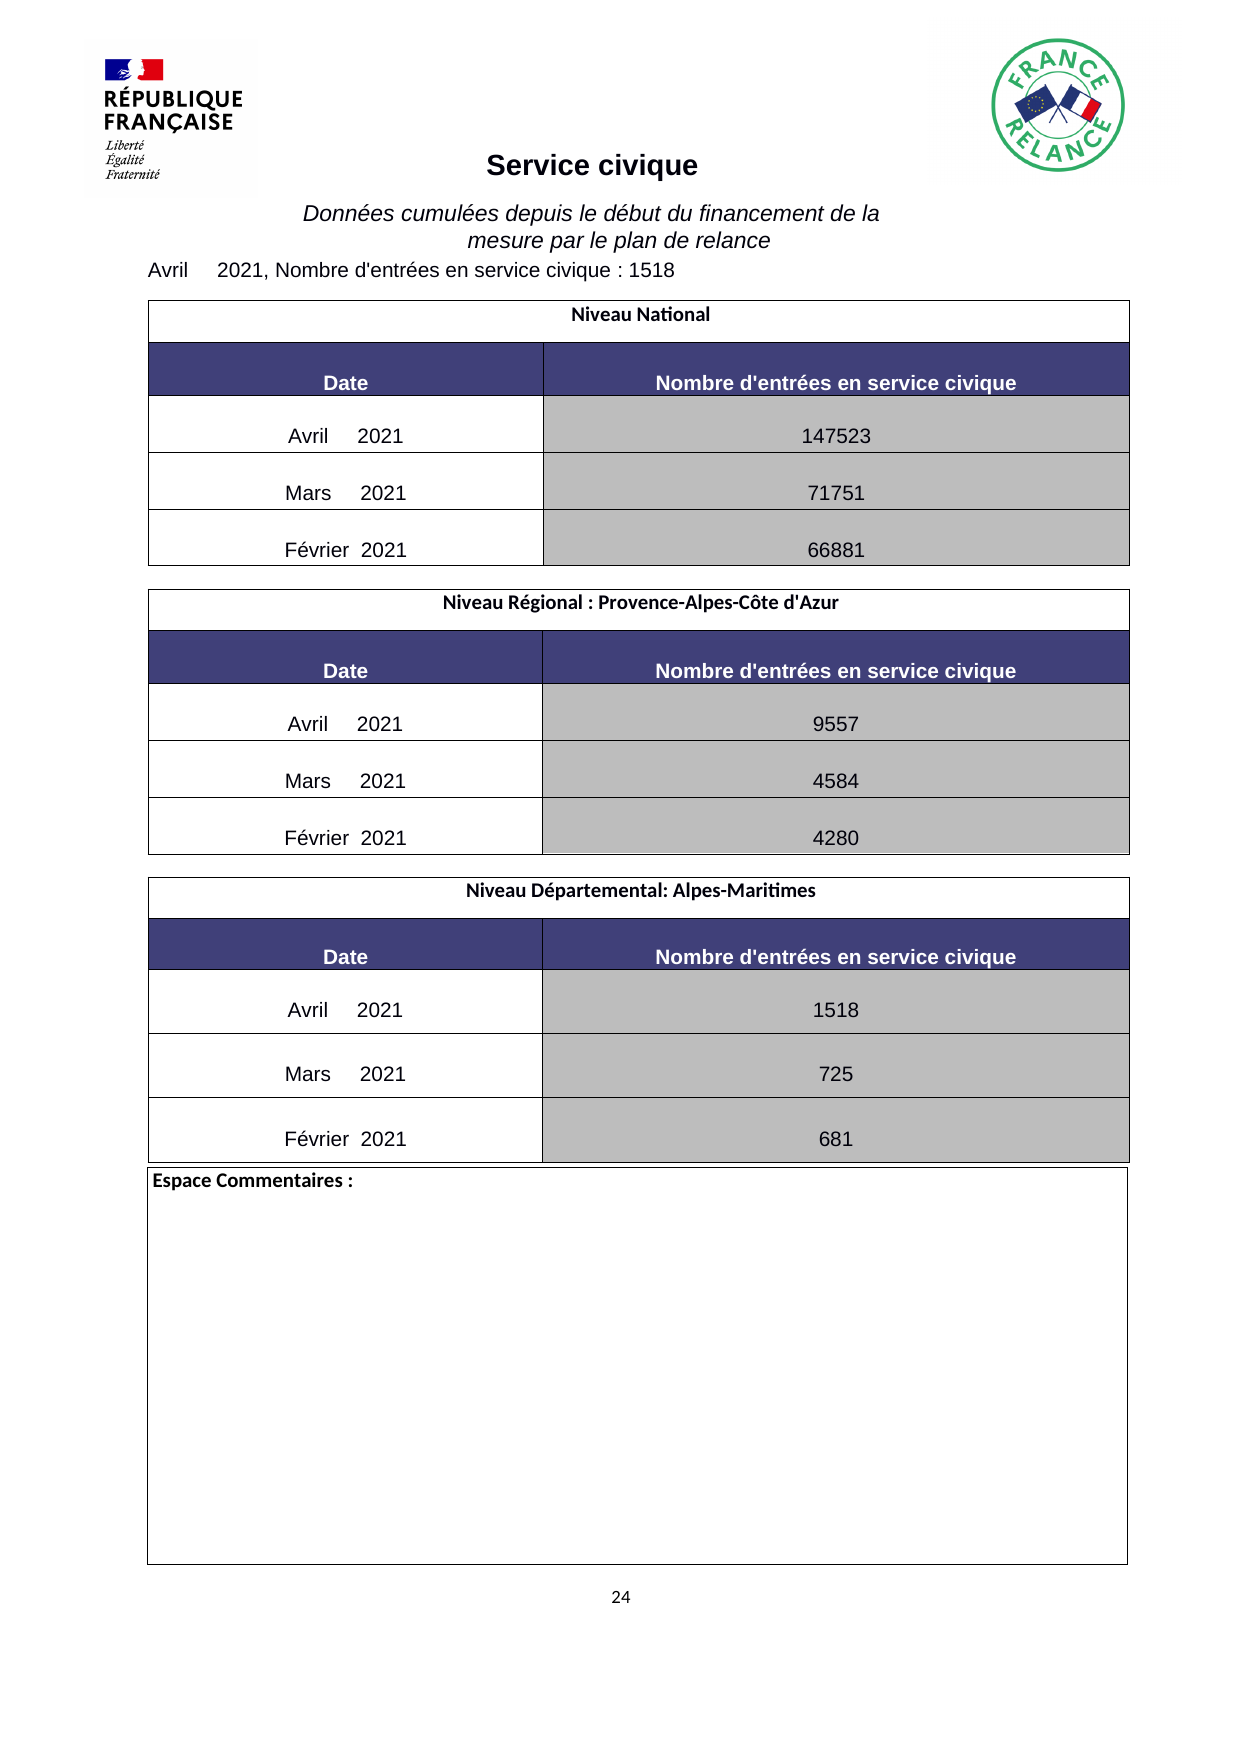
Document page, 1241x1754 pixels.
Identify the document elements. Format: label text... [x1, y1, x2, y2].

table_cell Avril 2021 [149, 396, 543, 452]
table_header Niveau Régional : Provence-Alpes-Côte d'Azur [149, 590, 1129, 630]
table_header Niveau National [149, 301, 1129, 342]
table_cell 4584 [543, 741, 1129, 797]
table_cell 71751 [544, 453, 1129, 509]
table_cell 66881 [544, 510, 1129, 565]
table_cell 725 [543, 1034, 1129, 1097]
picture [926, 17, 1182, 185]
table_cell Nombre d'entrées en service civique [544, 343, 1129, 395]
picture [84, 39, 258, 197]
table_cell Mars 2021 [149, 741, 542, 797]
table_cell Date [149, 919, 542, 969]
text Données cumulées depuis le début du financement de la mesure par le plan de relance [148, 200, 1093, 253]
table_cell 1518 [543, 970, 1129, 1033]
text Avril 2021, Nombre d'entrées en service civique : 1518 [148, 258, 1093, 282]
table_header Niveau Départemental: Alpes-Maritimes [149, 878, 1129, 918]
table_cell Février 2021 [149, 510, 543, 565]
table_cell Nombre d'entrées en service civique [543, 919, 1129, 969]
table_cell Avril 2021 [149, 684, 542, 740]
table_cell Mars 2021 [149, 453, 543, 509]
table_cell 147523 [544, 396, 1129, 452]
table_cell 681 [543, 1098, 1129, 1162]
table_cell Date [149, 631, 542, 683]
table_cell Avril 2021 [149, 970, 542, 1033]
table_cell 4280 [543, 798, 1129, 853]
table_cell Nombre d'entrées en service civique [543, 631, 1129, 683]
text Service civique [258, 148, 926, 181]
table_cell Février 2021 [149, 1098, 542, 1162]
table_cell Date [149, 343, 543, 395]
table_cell 9557 [543, 684, 1129, 740]
table_cell Février 2021 [149, 798, 542, 853]
table_cell Mars 2021 [149, 1034, 542, 1097]
